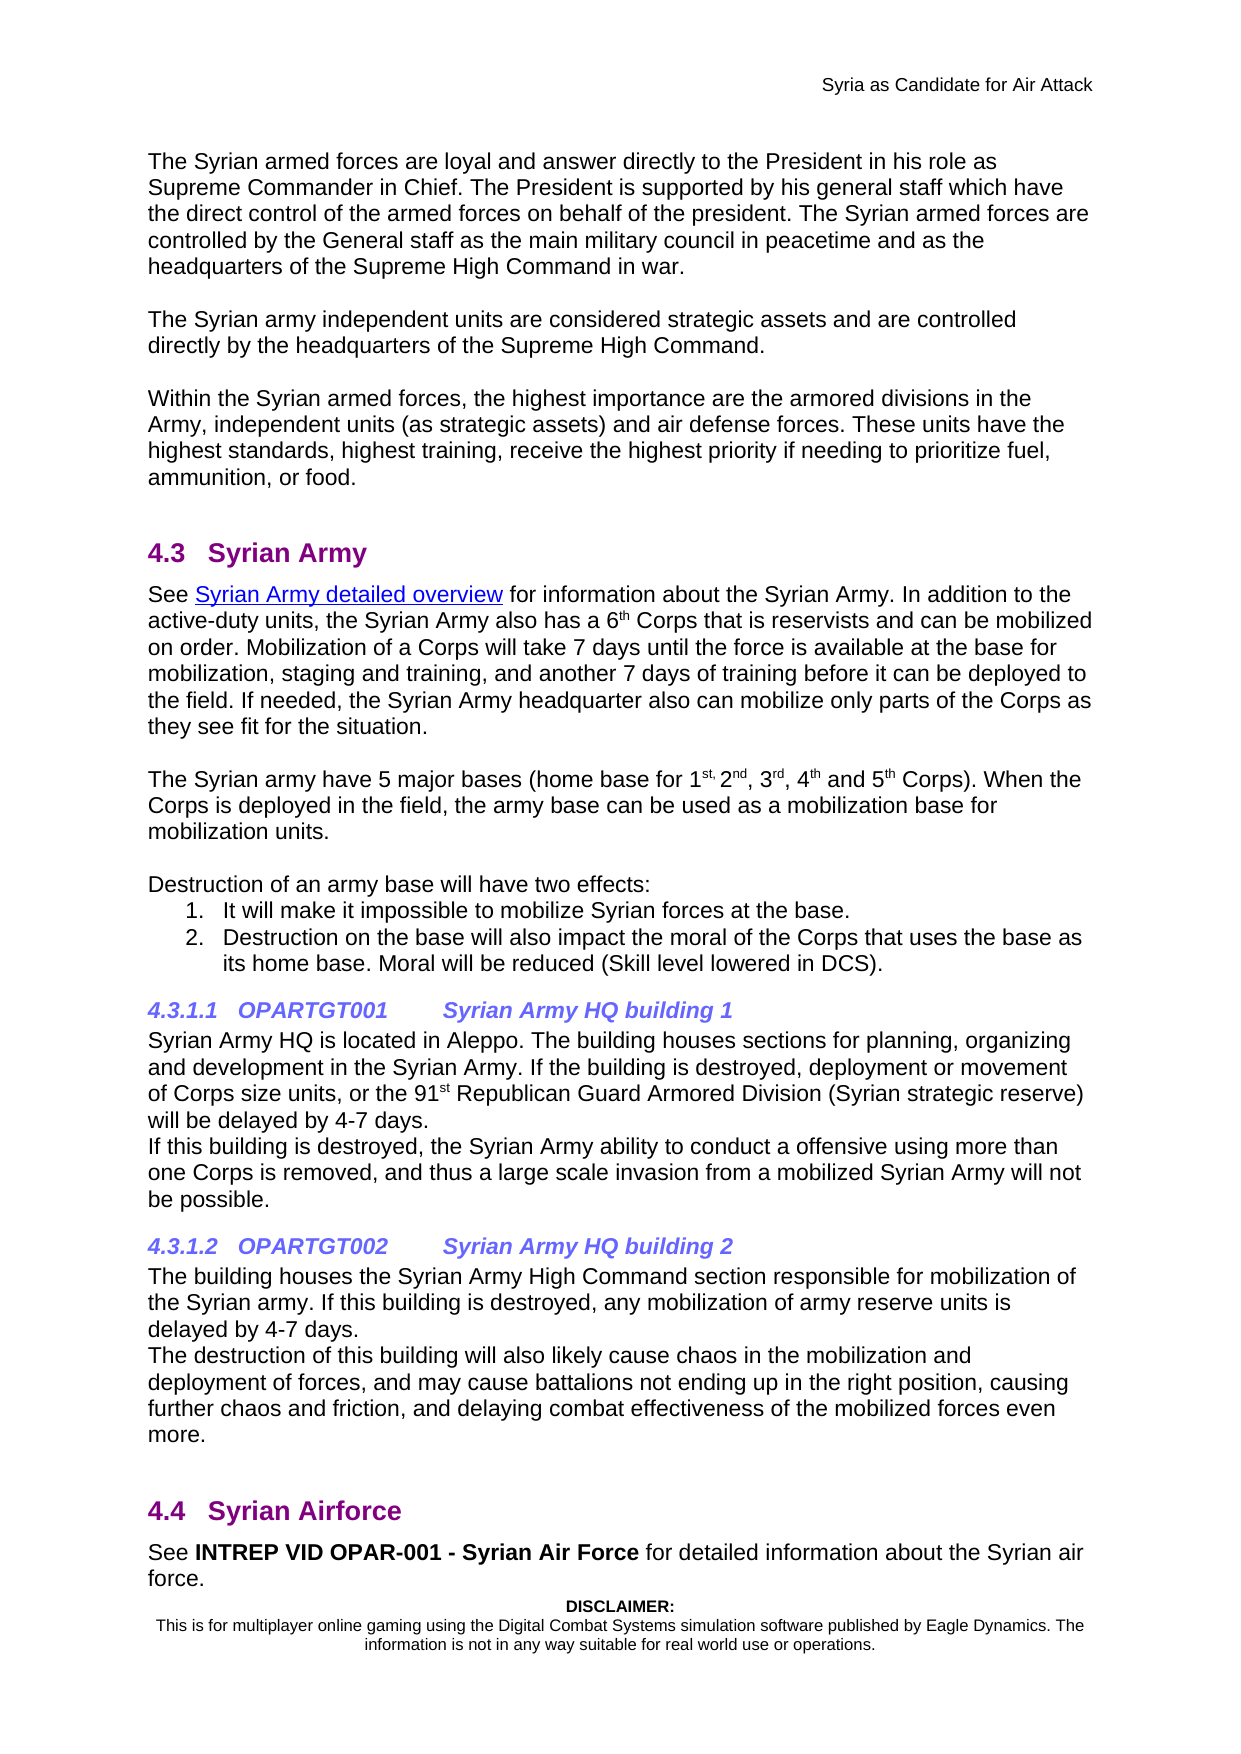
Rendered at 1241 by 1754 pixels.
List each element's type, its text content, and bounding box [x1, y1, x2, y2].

text See INTREP VID OPAR-001 - Syrian Air Force for detailed information about the Syrian air force. [148, 1538, 1093, 1591]
text The building houses the Syrian Army High Command section responsible for mobilization of the Syrian army. If this building is destroyed, any mobilization of army reserve units is delayed by 4-7 days. [148, 1263, 1093, 1342]
text If this building is destroyed, the Syrian Army ability to conduct a offensive using more than one Corps is removed, and thus a large scale invasion from a mobilized Syrian Army will not be possible. [148, 1133, 1093, 1212]
list Destruction on the base will also impact the moral of the Corps that uses the base as its home base. Moral will be reduced (Skill level lowered in DCS). [185, 924, 1093, 976]
subtitle Syrian Army [148, 537, 1093, 569]
text The Syrian armed forces are loyal and answer directly to the President in his role as Supreme Commander in Chief. The President is supported by his general staff which have the direct control of the armed forces on behalf of the president. The Syrian armed forces are controlled by the General staff as the main military council in peacetime and as the headquarters of the Supreme High Command in war. [148, 148, 1093, 279]
subtitle Syrian Airforce [148, 1495, 1093, 1526]
text The Syrian army independent units are considered strategic assets and are controlled directly by the headquarters of the Supreme High Command. [148, 306, 1093, 358]
text The Syrian army have 5 major bases (home base for 1st, 2nd, 3rd, 4th and 5th Corps). When the Corps is deployed in the field, the army base can be used as a mobilization base for mobilization units. [148, 766, 1093, 845]
text The destruction of this building will also likely cause chaos in the mobilization and deployment of forces, and may cause battalions not ending up in the right position, causing further chaos and friction, and delaying combat effectiveness of the mobilized forces even more. [148, 1342, 1093, 1447]
subtitle OPARTGT002 Syrian Army HQ building 2 [148, 1233, 1093, 1259]
text Syrian Army HQ is located in Aleppo. The building houses sections for planning, organizing and development in the Syrian Army. If the building is destroyed, deployment or movement of Corps size units, or the 91st Republican Guard Armored Division (Syrian strategic reserve) will be delayed by 4-7 days. [148, 1027, 1093, 1133]
text See Syrian Army detailed overview for information about the Syrian Army. In addition to the active-duty units, the Syrian Army also has a 6th Corps that is reservists and can be mobilized on order. Mobilization of a Corps will take 7 days until the force is available at the base for mobilization, staging and training, and another 7 days of training before it can be deployed to the field. If needed, the Syrian Army headquarter also can mobilize only parts of the Corps as they see fit for the situation. [148, 581, 1093, 739]
subtitle OPARTGT001 Syrian Army HQ building 1 [148, 997, 1093, 1024]
text Destruction of an army base will have two effects: [148, 871, 1093, 897]
text Within the Syrian armed forces, the highest importance are the armored divisions in the Army, independent units (as strategic assets) and air defense forces. These units have the highest standards, highest training, receive the highest priority if needing to prioritize fuel, ammunition, or food. [148, 385, 1093, 490]
list It will make it impossible to mobilize Syrian forces at the base. [185, 897, 1093, 924]
